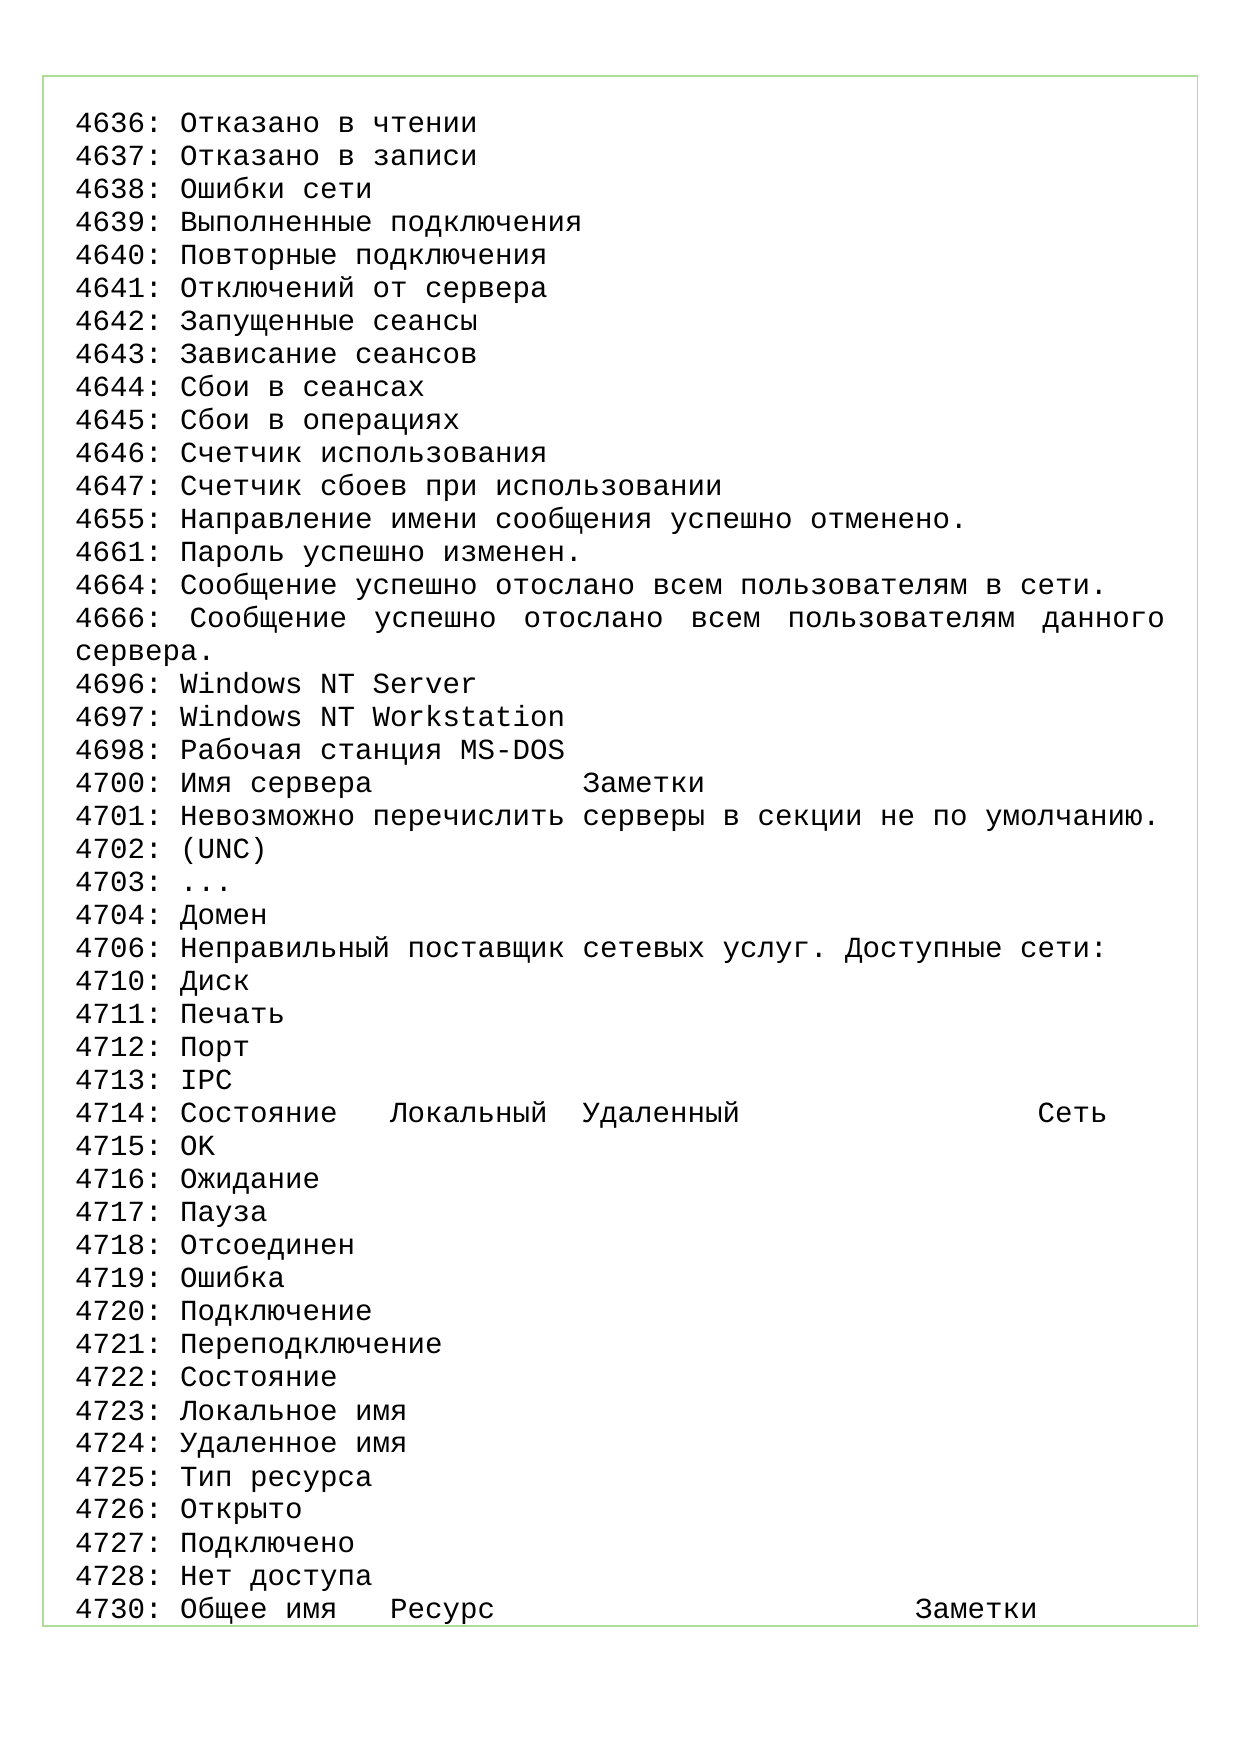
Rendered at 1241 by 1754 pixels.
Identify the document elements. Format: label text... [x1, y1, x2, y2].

text 4698: Рабочая станция MS-DOS [75, 735, 1165, 768]
text 4640: Повторные подключения [75, 240, 1165, 273]
text 4664: Сообщение успешно отослано всем пользователям в сети. [75, 570, 1165, 603]
text 4636: Отказано в чтении [44, 77, 1197, 141]
text 4696: Windows NT Server [75, 669, 1165, 702]
text 4643: Зависание сеансов [75, 339, 1165, 372]
text 4725: Тип ресурса [75, 1462, 1165, 1495]
text 4703: ... [75, 867, 1165, 900]
text 4641: Отключений от сервера [75, 273, 1165, 306]
text 4706: Неправильный поставщик сетевых услуг. Доступные сети: [75, 933, 1165, 966]
text 4645: Сбои в операциях [75, 405, 1165, 438]
text 4727: Подключено [75, 1528, 1165, 1561]
text 4718: Отсоединен [75, 1231, 1165, 1263]
text 4710: Диск [75, 966, 1165, 999]
text 4715: OK [75, 1131, 1165, 1164]
text 4726: Открыто [75, 1495, 1165, 1528]
text 4661: Пароль успешно изменен. [75, 537, 1165, 570]
text 4714: Состояние Локальный Удаленный Сеть [75, 1098, 1165, 1131]
text 4702: (UNC) [75, 834, 1165, 867]
text 4642: Запущенные сеансы [75, 306, 1165, 339]
text 4723: Локальное имя [75, 1396, 1165, 1429]
text 4712: Порт [75, 1032, 1165, 1065]
text 4697: Windows NT Workstation [75, 702, 1165, 735]
text 4728: Нет доступа [75, 1561, 1165, 1594]
text 4711: Печать [75, 999, 1165, 1032]
text 4700: Имя сервера Заметки [75, 768, 1165, 801]
text 4666: Сообщение успешно отослано всем пользователям данного сервера. [75, 603, 1165, 669]
text 4717: Пауза [75, 1197, 1165, 1231]
text 4720: Подключение [75, 1297, 1165, 1329]
text 4639: Выполненные подключения [75, 207, 1165, 240]
text 4637: Отказано в записи [75, 141, 1165, 174]
text 4646: Счетчик использования [75, 438, 1165, 471]
text 4716: Ожидание [75, 1164, 1165, 1197]
text 4721: Переподключение [75, 1329, 1165, 1363]
text 4719: Ошибка [75, 1263, 1165, 1297]
text 4655: Направление имени сообщения успешно отменено. [75, 504, 1165, 537]
text 4638: Ошибки сети [75, 174, 1165, 207]
text 4724: Удаленное имя [75, 1429, 1165, 1462]
text 4704: Домен [75, 900, 1165, 933]
text 4722: Состояние [75, 1363, 1165, 1396]
text 4647: Счетчик сбоев при использовании [75, 471, 1165, 504]
text 4644: Сбои в сеансах [75, 372, 1165, 405]
text 4701: Невозможно перечислить серверы в секции не по умолчанию. [75, 801, 1165, 834]
text 4713: IPC [75, 1065, 1165, 1098]
text 4730: Общее имя Ресурс Заметки [75, 1594, 1165, 1625]
